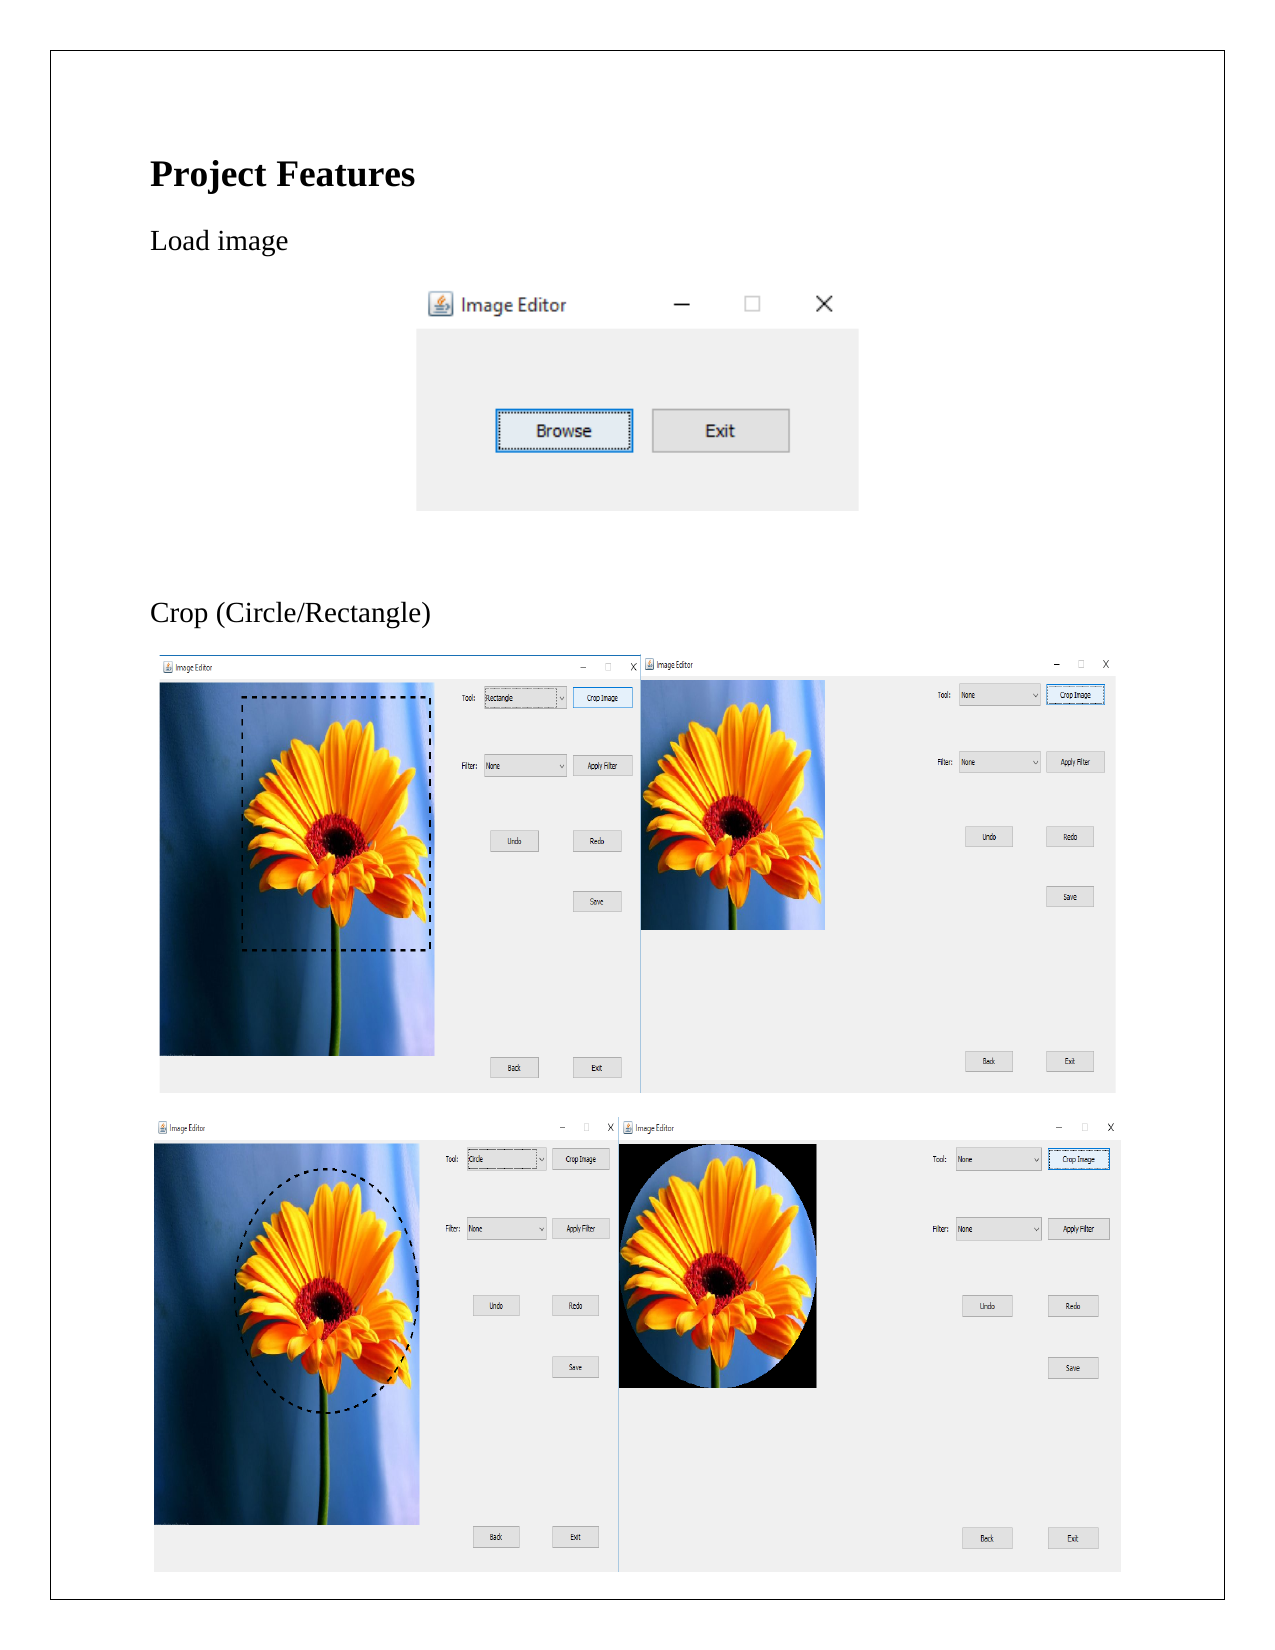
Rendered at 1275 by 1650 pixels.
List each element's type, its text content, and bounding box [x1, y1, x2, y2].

text Project Features [150, 151, 1125, 194]
text Crop (Circle/Rectangle) [150, 595, 1125, 629]
picture [154, 1117, 1121, 1572]
picture [416, 282, 859, 511]
text Load image [150, 223, 1125, 257]
picture [159, 654, 1116, 1093]
